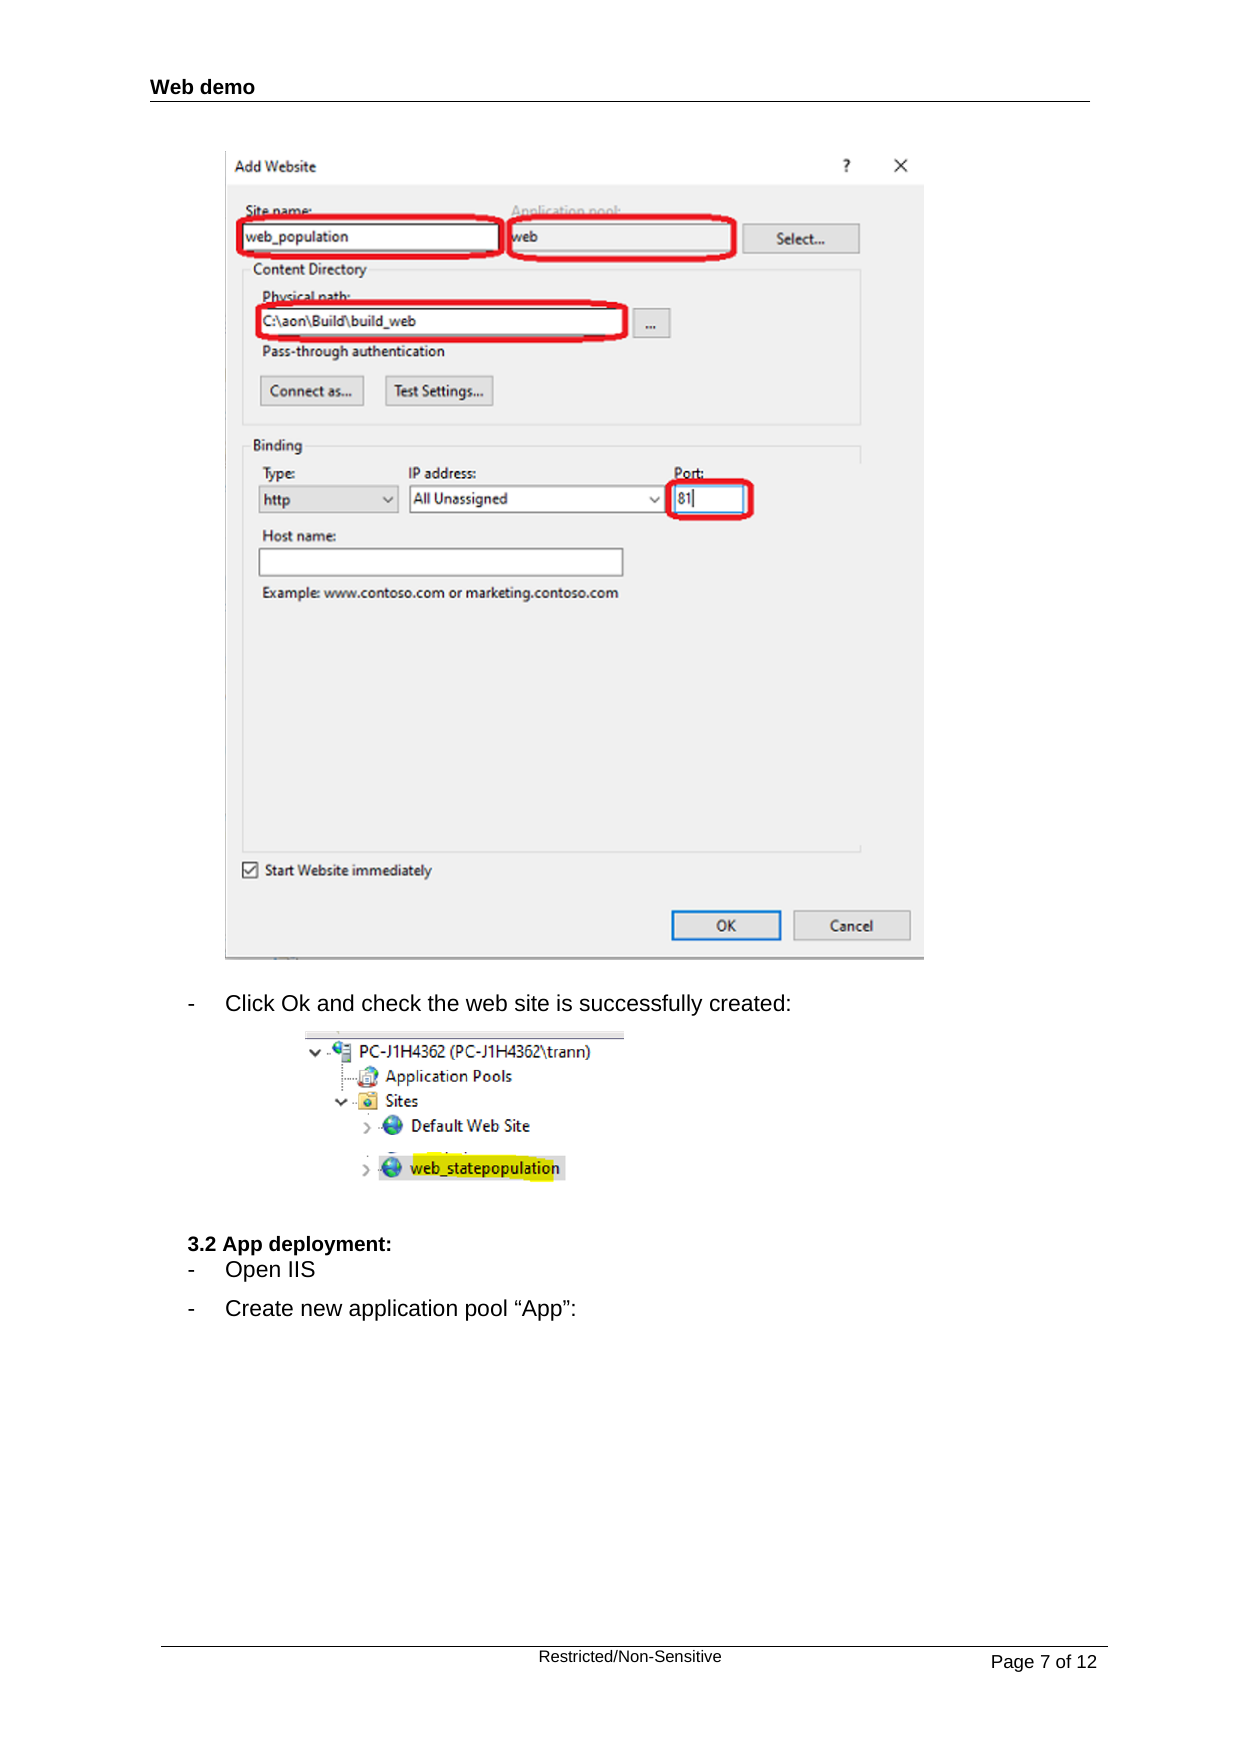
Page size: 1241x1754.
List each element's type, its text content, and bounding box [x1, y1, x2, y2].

text 3.2 App deployment: [187, 1232, 1090, 1256]
list Create new application pool “App”: [187, 1295, 1090, 1321]
list Click Ok and check the web site is successfully created: [187, 989, 1090, 1016]
picture [225, 150, 924, 966]
list Open IIS [187, 1256, 1090, 1282]
picture [300, 1028, 624, 1208]
